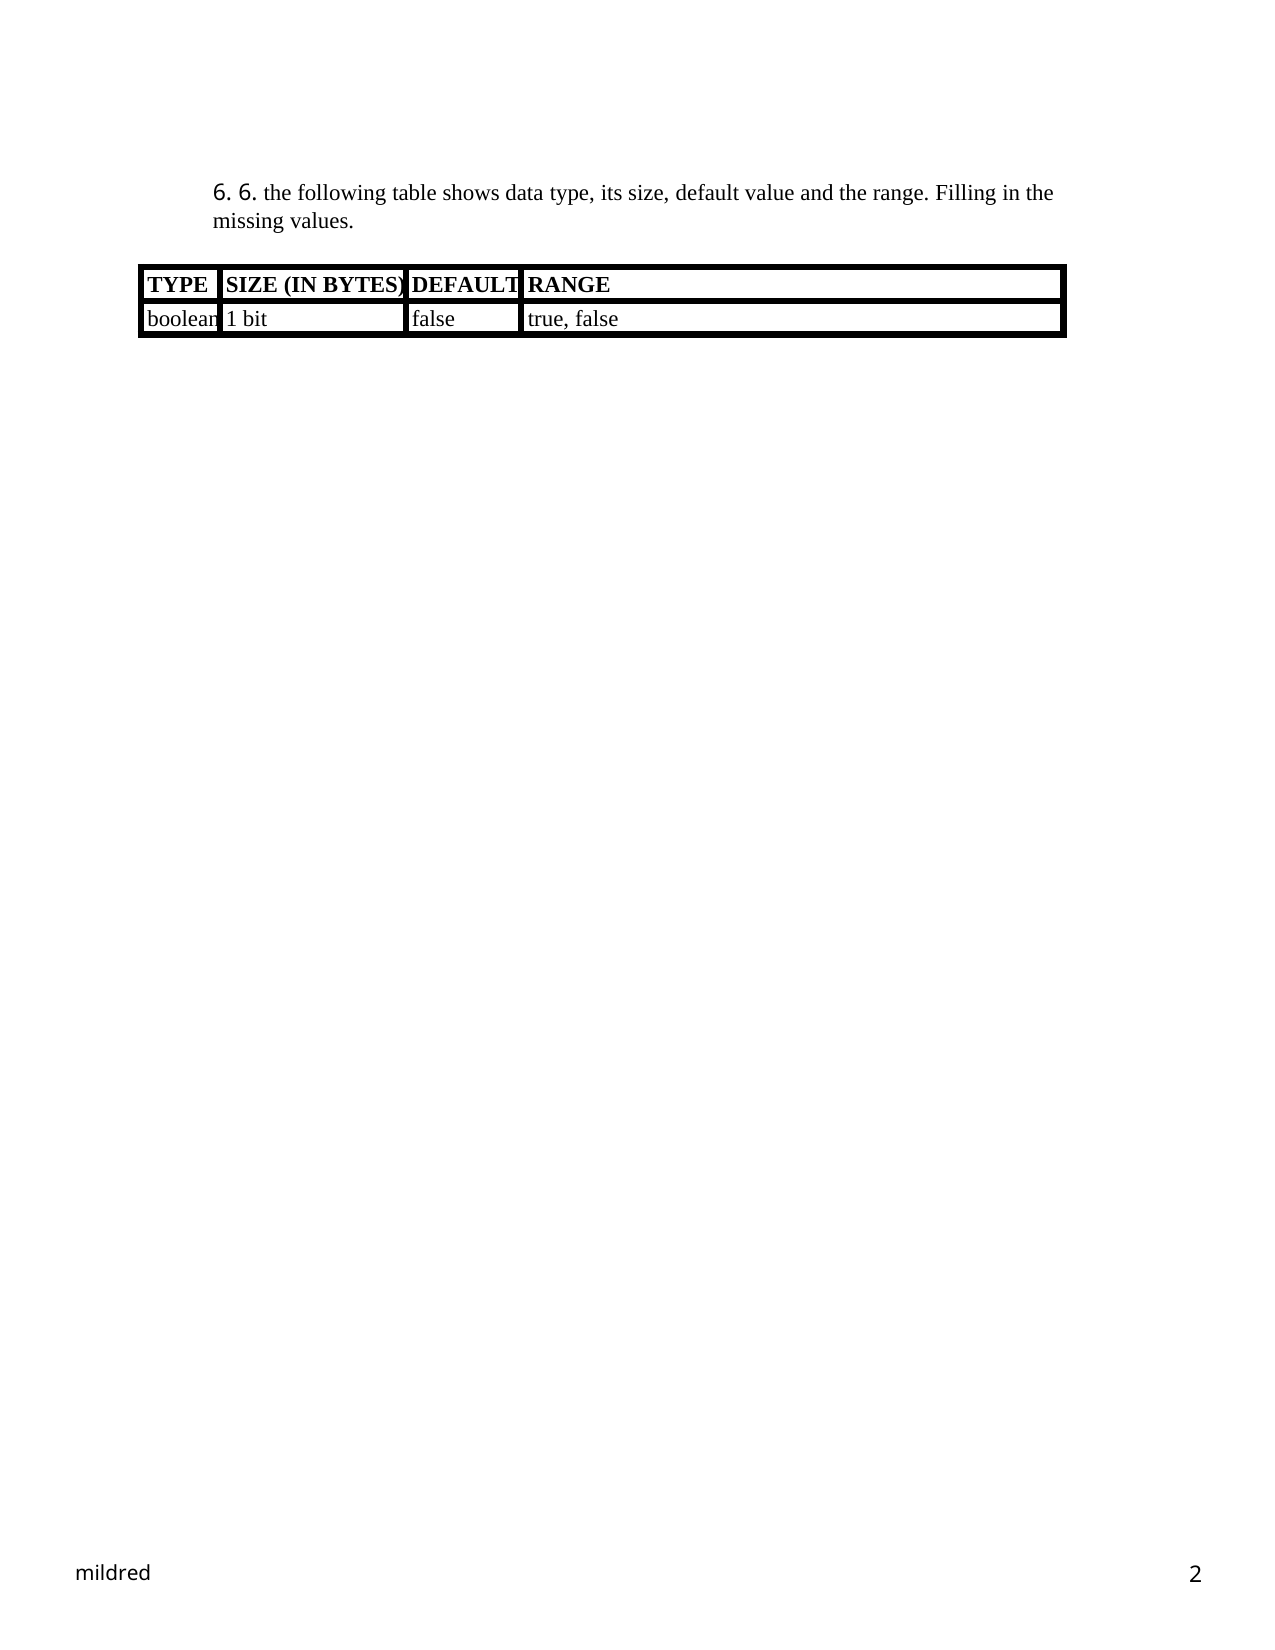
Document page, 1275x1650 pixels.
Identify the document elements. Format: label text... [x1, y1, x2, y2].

list 6. the following table shows data type, its size, default value and the range. Filling in the missing values. [213, 176, 1128, 234]
table_cell false [409, 304, 518, 331]
table_cell boolean [144, 304, 217, 331]
table_header DEFAULT [409, 270, 518, 298]
table_header RANGE [524, 270, 1060, 298]
table_cell 1 bit [223, 304, 403, 331]
table_cell true, false [524, 304, 1060, 331]
table_header SIZE (IN BYTES) [223, 270, 403, 298]
table_header TYPE [144, 270, 217, 298]
